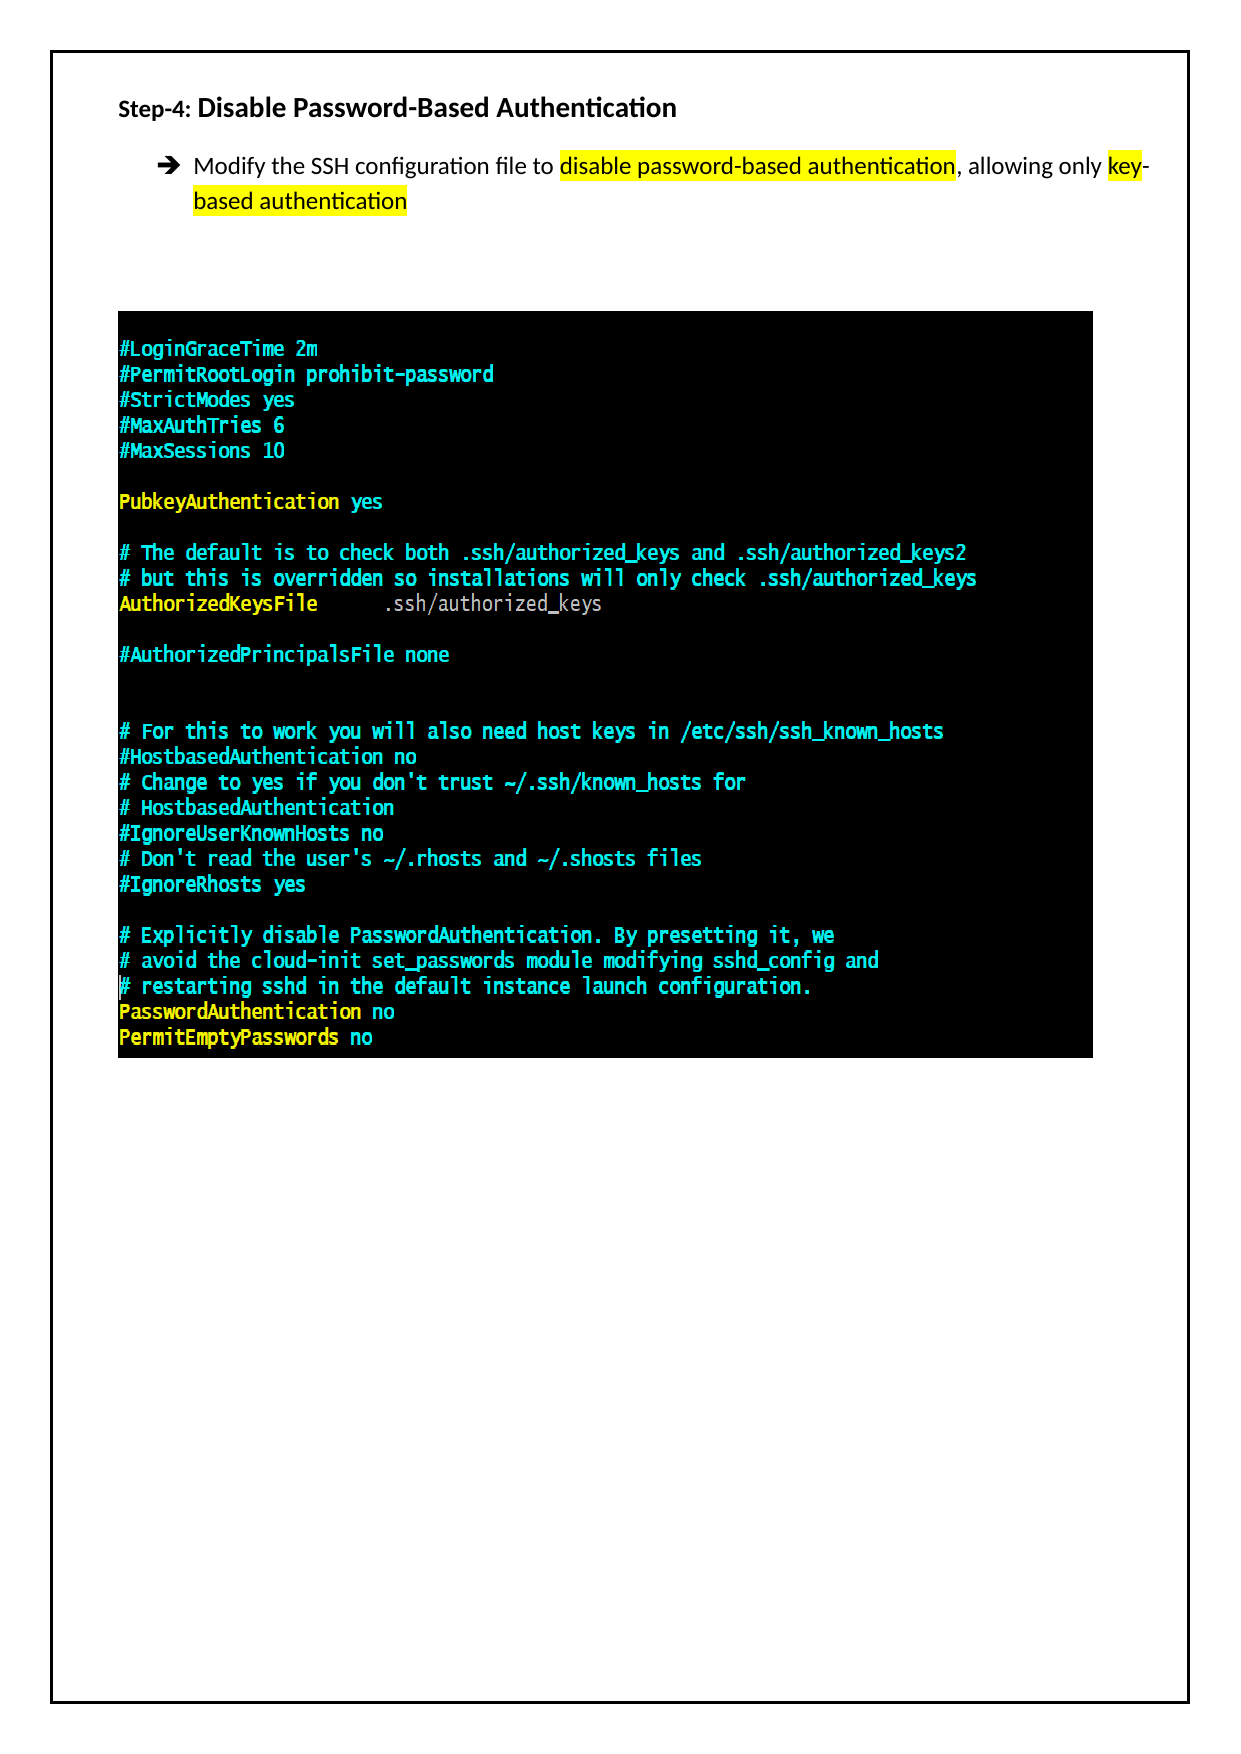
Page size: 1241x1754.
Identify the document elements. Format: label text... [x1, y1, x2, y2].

picture [118, 311, 1093, 1058]
text Step-4: Disable Password-Based Authentication [118, 89, 1152, 124]
list Modify the SSH configuration file to disable password-based authentication, allowing only key-based authentication [156, 150, 1152, 216]
